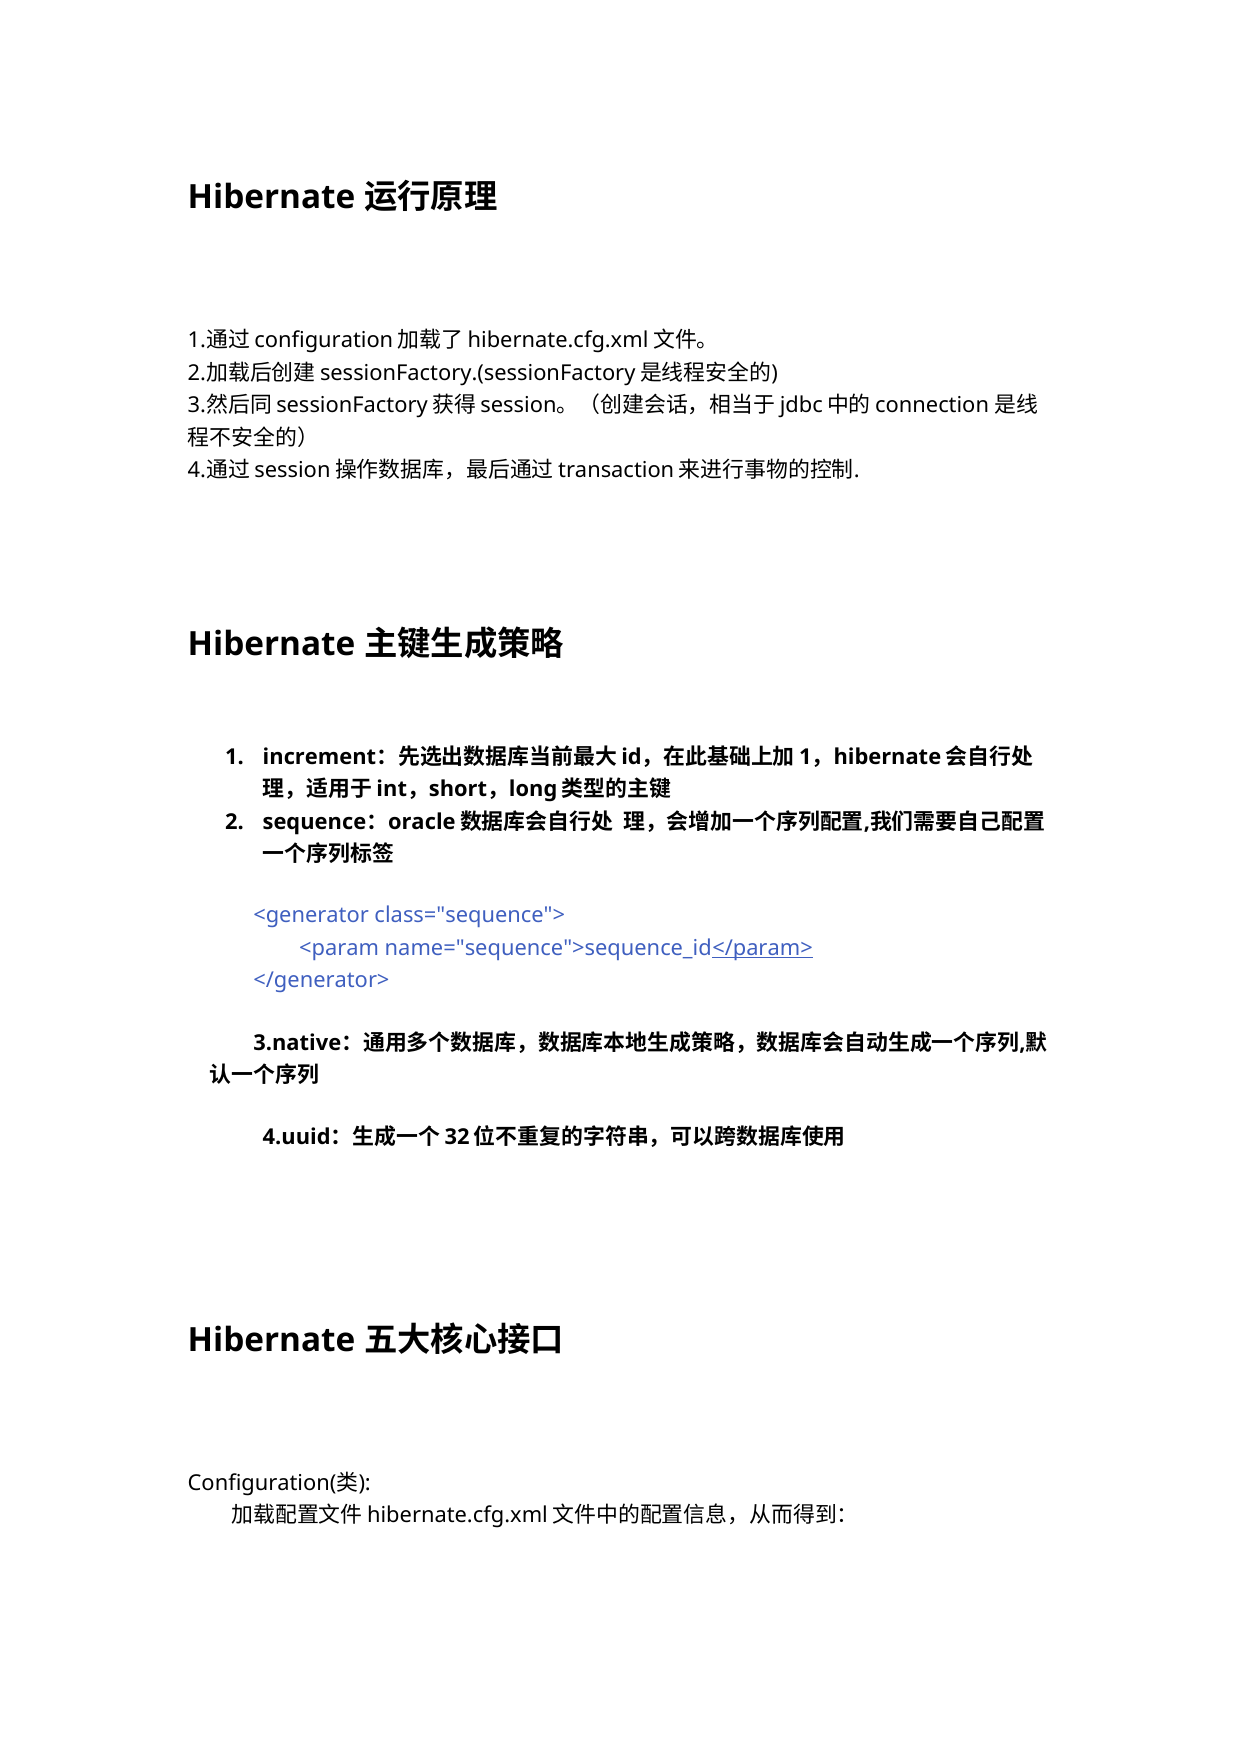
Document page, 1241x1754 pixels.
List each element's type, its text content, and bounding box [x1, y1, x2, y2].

subtitle Hibernate 运行原理 [187, 162, 1053, 227]
text </generator> [253, 963, 1053, 995]
text 4.uuid：生成一个32位不重复的字符串，可以跨数据库使用 [262, 1118, 1053, 1151]
text 4.通过session操作数据库，最后通过transaction来进行事物的控制. [187, 452, 1053, 484]
text <param name="sequence">sequence_id</param> [253, 930, 1053, 963]
text 1.通过configuration加载了hibernate.cfg.xml文件。 [187, 322, 1053, 354]
text 3.然后同sessionFactory获得session。（创建会话，相当于jdbc中的connection 是线程不安全的） [187, 387, 1053, 452]
subtitle Hibernate 主键生成策略 [187, 609, 1053, 674]
text 2.加载后创建sessionFactory.(sessionFactory是线程安全的) [187, 354, 1053, 387]
list increment：先选出数据库当前最大id，在此基础上加1，hibernate会自行处理，适用于int，short，long类型的主键 [225, 738, 1053, 803]
subtitle Hibernate 五大核心接口 [187, 1305, 1053, 1370]
text 加载配置文件hibernate.cfg.xml文件中的配置信息，从而得到： [187, 1497, 1053, 1562]
text <generator class="sequence"> [253, 898, 1053, 930]
text Configuration(类): [187, 1464, 1053, 1497]
text 3.native：通用多个数据库，数据库本地生成策略，数据库会自动生成一个序列,默认一个序列 [209, 1024, 1053, 1089]
list sequence：oracle数据库会自行处 理，会增加一个序列配置,我们需要自己配置一个序列标签 [225, 803, 1053, 868]
